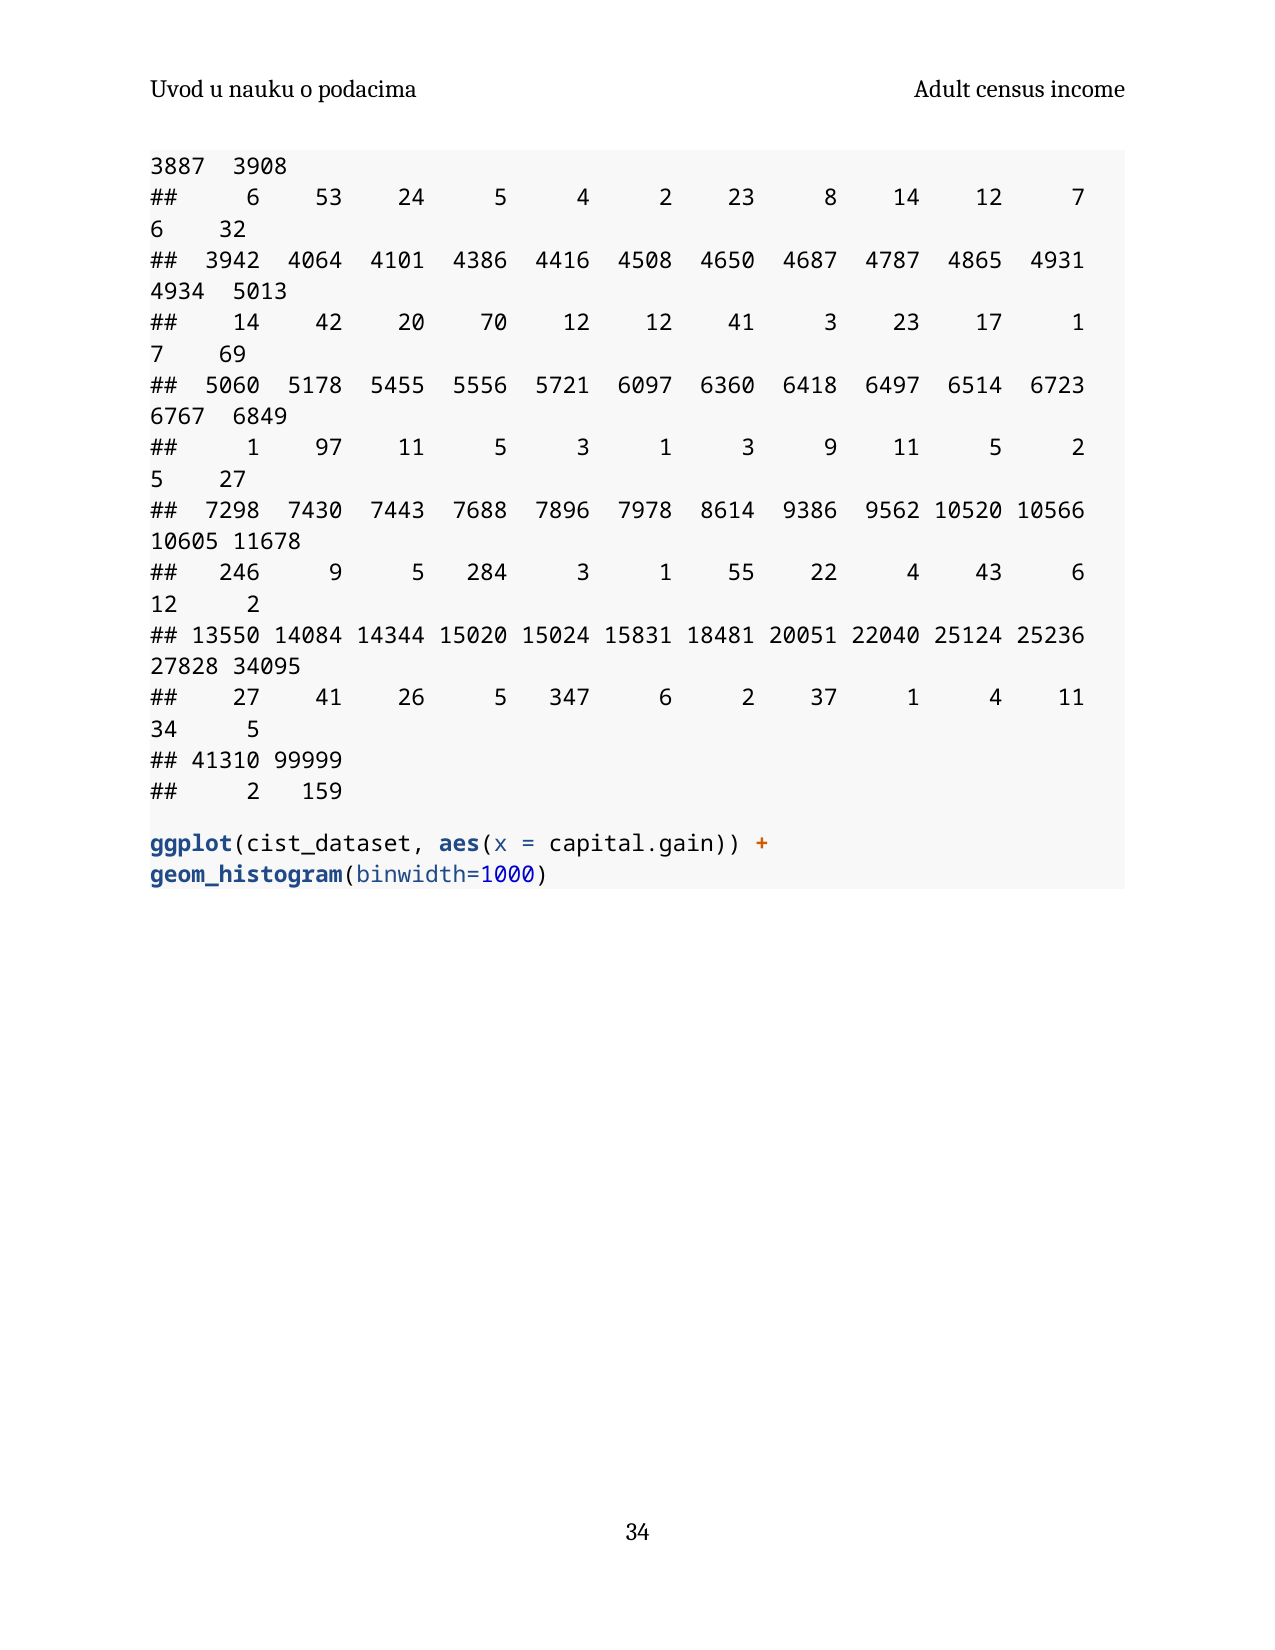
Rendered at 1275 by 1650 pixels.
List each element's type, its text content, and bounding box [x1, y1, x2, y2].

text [150, 150, 1125, 806]
text ggplot(cist_dataset, aes(x = capital.gain)) + geom_histogram(binwidth=1000) [549, 827, 1125, 889]
